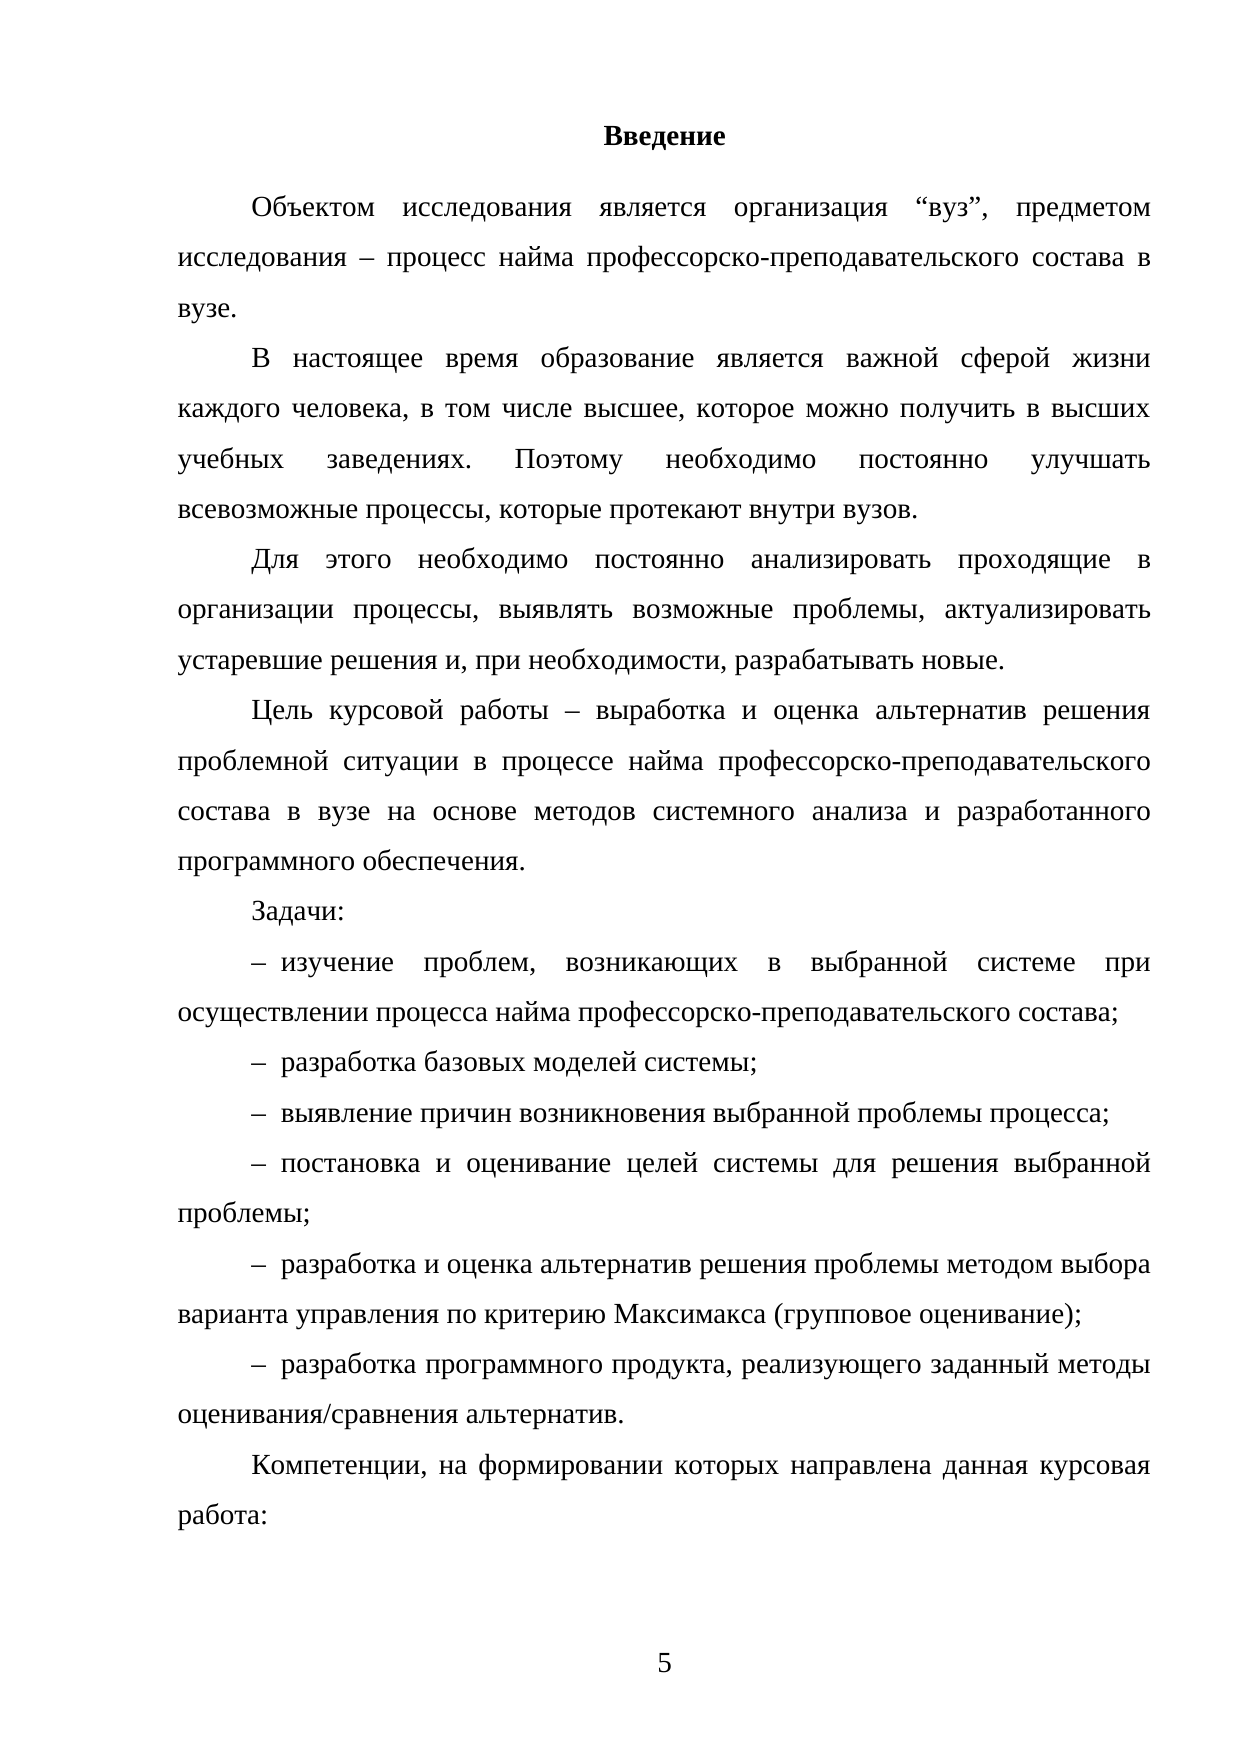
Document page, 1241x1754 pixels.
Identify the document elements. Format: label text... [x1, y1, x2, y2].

text разработка и оценка альтернатив решения проблемы методом выбора варианта управления по критерию Максимакса (групповое оценивание); [177, 1246, 1152, 1329]
text постановка и оценивание целей системы для решения выбранной проблемы; [177, 1145, 1152, 1229]
text В настоящее время образование является важной сферой жизни каждого человека, в том числе высшее, которое можно получить в высших учебных заведениях. Поэтому необходимо постоянно улучшать всевозможные процессы, которые протекают внутри вузов. [177, 340, 1152, 524]
text изучение проблем, возникающих в выбранной системе при осуществлении процесса найма профессорско-преподавательского состава; [177, 944, 1152, 1028]
text Для этого необходимо постоянно анализировать проходящие в организации процессы, выявлять возможные проблемы, актуализировать устаревшие решения и, при необходимости, разрабатывать новые. [177, 541, 1152, 676]
text Объектом исследования является организация “вуз”, предметом исследования – процесс найма профессорско-преподавательского состава в вузе. [177, 189, 1152, 323]
text выявление причин возникновения выбранной проблемы процесса; [177, 1095, 1152, 1128]
subtitle Введение [177, 118, 1152, 152]
text разработка базовых моделей системы; [177, 1044, 1152, 1078]
text Компетенции, на формировании которых направлена данная курсовая работа: [177, 1447, 1152, 1531]
text Цель курсовой работы – выработка и оценка альтернатив решения проблемной ситуации в процессе найма профессорско-преподавательского состава в вузе на основе методов системного анализа и разработанного программного обеспечения. [177, 692, 1152, 877]
text Задачи: [177, 893, 1152, 927]
text разработка программного продукта, реализующего заданный методы оценивания/сравнения альтернатив. [177, 1346, 1152, 1430]
